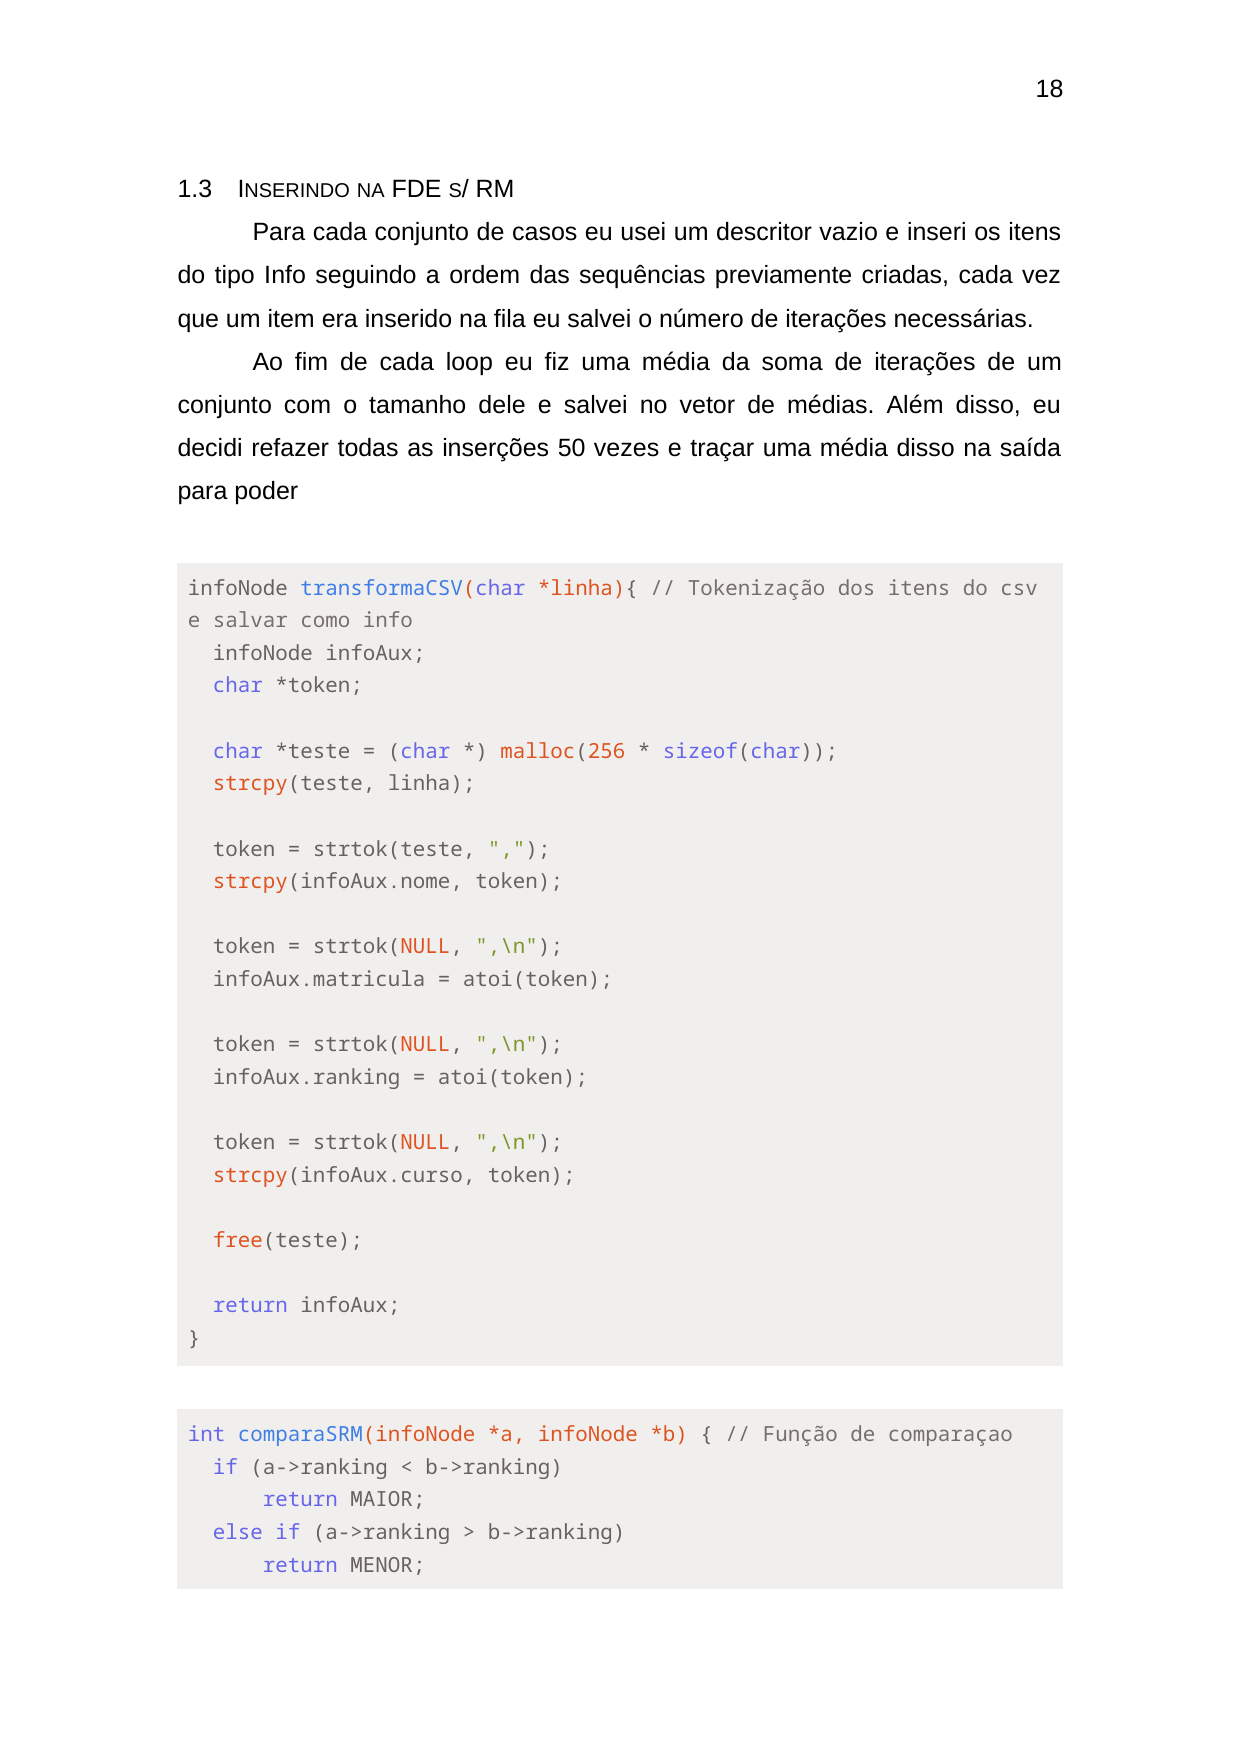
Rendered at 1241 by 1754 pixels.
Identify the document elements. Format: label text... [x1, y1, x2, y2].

subtitle Inserindo na FDE s/ RM [177, 174, 1063, 203]
text Ao fim de cada loop eu fiz uma média da soma de iterações de um conjunto com o tamanho dele e salvei no vetor de médias. Além disso, eu decidi refazer todas as inserções 50 vezes e traçar uma média disso na saída para poder [177, 347, 1063, 505]
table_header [177, 1409, 1063, 1589]
text Para cada conjunto de casos eu usei um descritor vazio e inseri os itens do tipo Info seguindo a ordem das sequências previamente criadas, cada vez que um item era inserido na fila eu salvei o número de iterações necessárias. [177, 217, 1063, 332]
table_header infoNode transformaCSV(char *linha){ // Tokenização dos itens do csv e salvar como info infoNode infoAux; char *token; char *teste = (char *) malloc(256 * sizeof(char)); strcpy(teste, linha); token = strtok(teste, ","); strcpy(infoAux.nome, token); token = strtok(NULL, ",\n"); infoAux.matricula = atoi(token); token = strtok(NULL, ",\n"); infoAux.ranking = atoi(token); token = strtok(NULL, ",\n"); strcpy(infoAux.curso, token); free(teste); return infoAux; } [177, 563, 1063, 1366]
